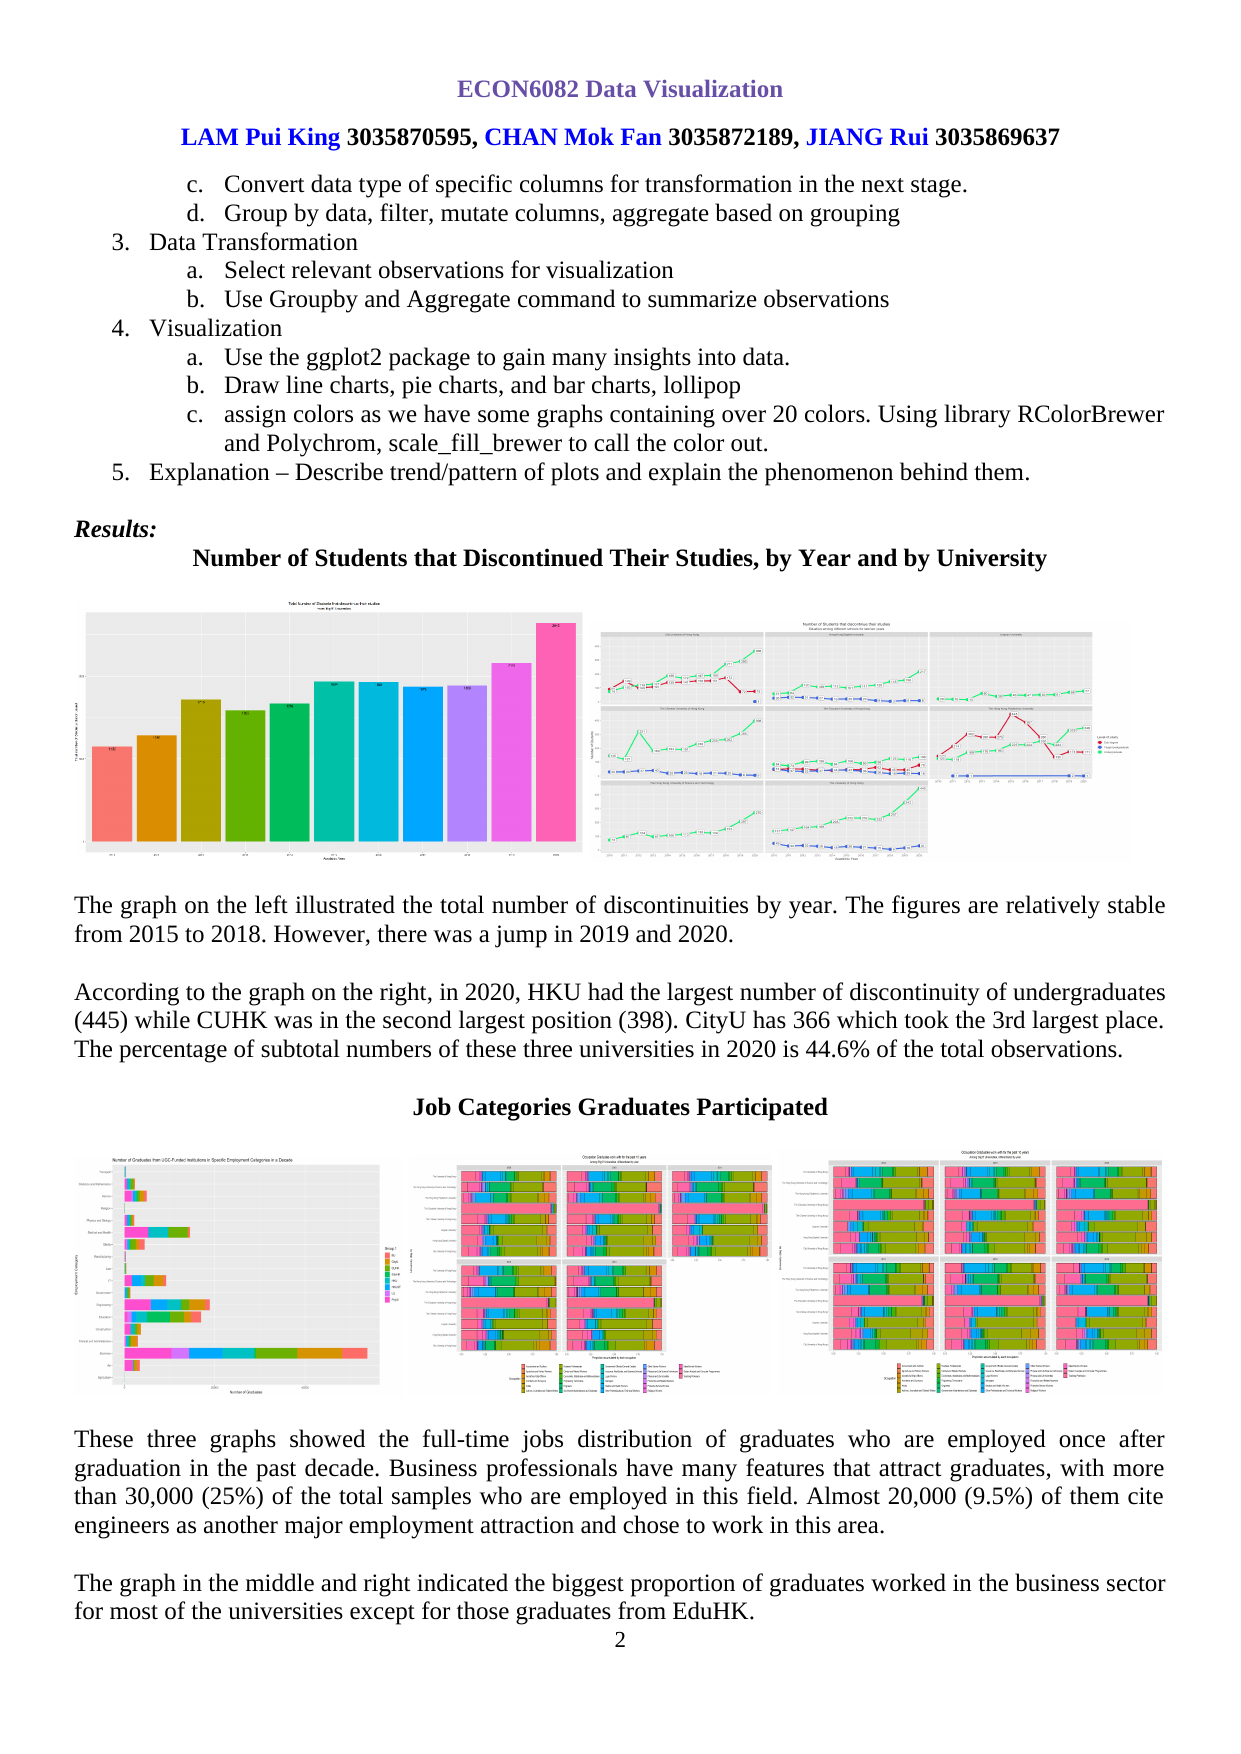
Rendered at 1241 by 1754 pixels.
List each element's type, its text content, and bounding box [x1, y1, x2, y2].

picture [778, 1149, 1163, 1396]
text According to the graph on the right, in 2020, HKU had the largest number of discontinuity of undergraduates (445) while CUHK was in the second largest position (398). CityU has 366 which took the 3rd largest place. The percentage of subtotal numbers of these three universities in 2020 is 44.6% of the total observations. [74, 977, 1166, 1063]
text These three graphs showed the full-time jobs distribution of graduates who are employed once after graduation in the past decade. Business professionals have many features that attract graduates, with more than 30,000 (25%) of the total samples who are employed in this field. Almost 20,000 (9.5%) of them cite engineers as another major employment attraction and chose to work in this area. [74, 1424, 1166, 1539]
picture [73, 1156, 403, 1396]
picture [589, 621, 1132, 862]
text The graph in the middle and right indicated the biggest proportion of graduates worked in the business sector for most of the universities except for those graduates from EduHK. [74, 1568, 1166, 1625]
list Data Transformation [111, 227, 1166, 255]
text Job Categories Graduates Participated [74, 1092, 1166, 1121]
text Results: [74, 514, 1166, 543]
list Use Groupby and Aggregate command to summarize observations [186, 284, 1166, 313]
list Use the ggplot2 package to gain many insights into data. [186, 342, 1166, 370]
list assign colors as we have some graphs containing over 20 colors. Using library RColorBrewer and Polychrom, scale_fill_brewer to call the color out. [186, 399, 1166, 457]
list Visualization [111, 313, 1166, 342]
picture [73, 600, 584, 862]
list Convert data type of specific columns for transformation in the next stage. [186, 169, 1166, 198]
list Draw line charts, pie charts, and bar charts, lollipop [186, 370, 1166, 399]
picture [409, 1154, 773, 1396]
list Select relevant observations for visualization [186, 255, 1166, 284]
text Number of Students that Discontinued Their Studies, by Year and by University [74, 543, 1166, 572]
list Group by data, filter, mutate columns, aggregate based on grouping [186, 198, 1166, 227]
list Explanation – Describe trend/pattern of plots and explain the phenomenon behind them. [111, 457, 1166, 485]
text The graph on the left illustrated the total number of discontinuities by year. The figures are relatively stable from 2015 to 2018. However, there was a jump in 2019 and 2020. [74, 891, 1166, 948]
